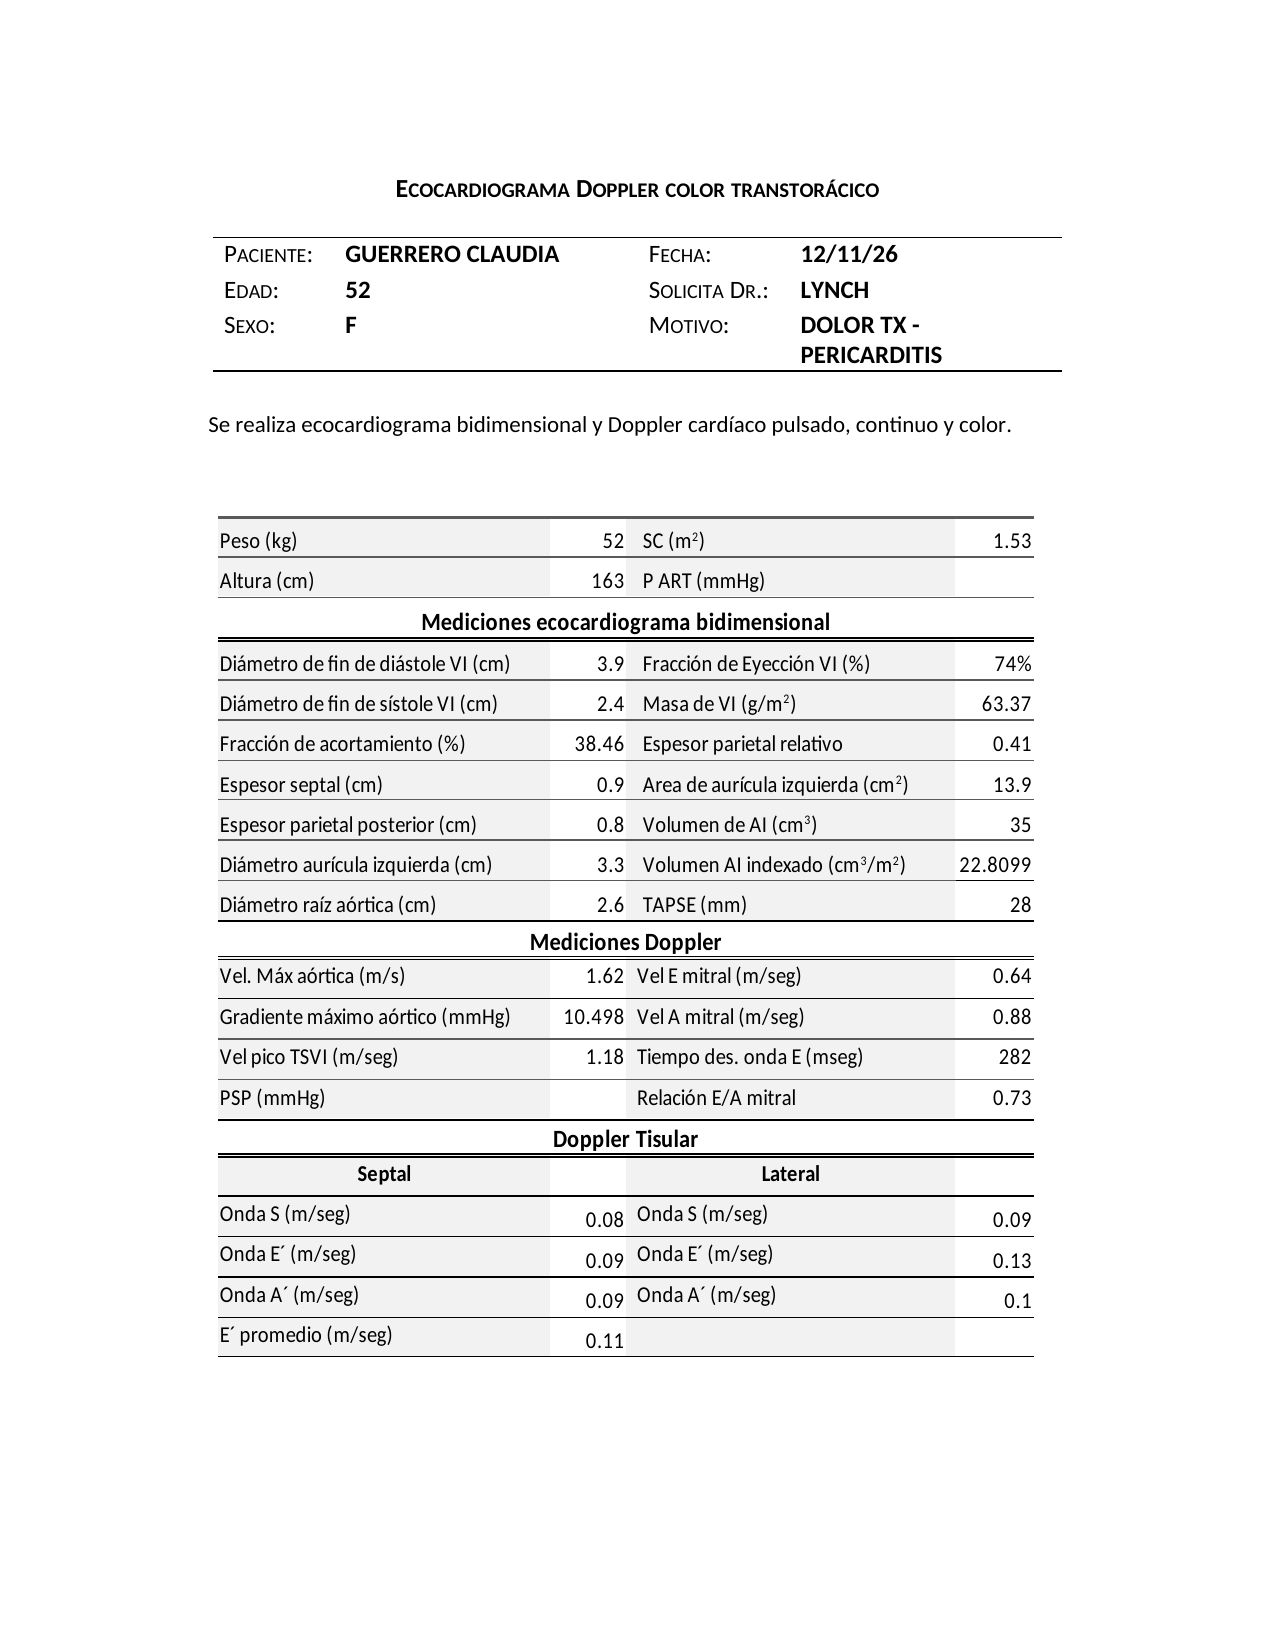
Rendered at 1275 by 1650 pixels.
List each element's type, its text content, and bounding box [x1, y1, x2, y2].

text Se realiza ecocardiograma bidimensional y Doppler cardíaco pulsado, continuo y color. [177, 410, 1098, 438]
table_header Ecocardiograma Doppler color transtorácico [213, 171, 1062, 237]
table_cell 23/08/18 [789, 238, 1062, 274]
table_cell Paciente: [213, 238, 334, 274]
table_cell GUERRERO CLAUDIA [334, 238, 637, 274]
table_cell LYNCH [789, 274, 1062, 309]
table_cell DOLOR TX - PERICARDITIS [789, 309, 1062, 370]
table_cell 52 [334, 274, 637, 309]
table_cell Edad: [213, 274, 334, 309]
table_cell F [334, 309, 637, 370]
table_cell Fecha: [638, 238, 789, 274]
table_cell Solicita Dr.: [638, 274, 789, 309]
table_cell Sexo: [213, 309, 334, 370]
table_cell Motivo: [638, 309, 789, 370]
